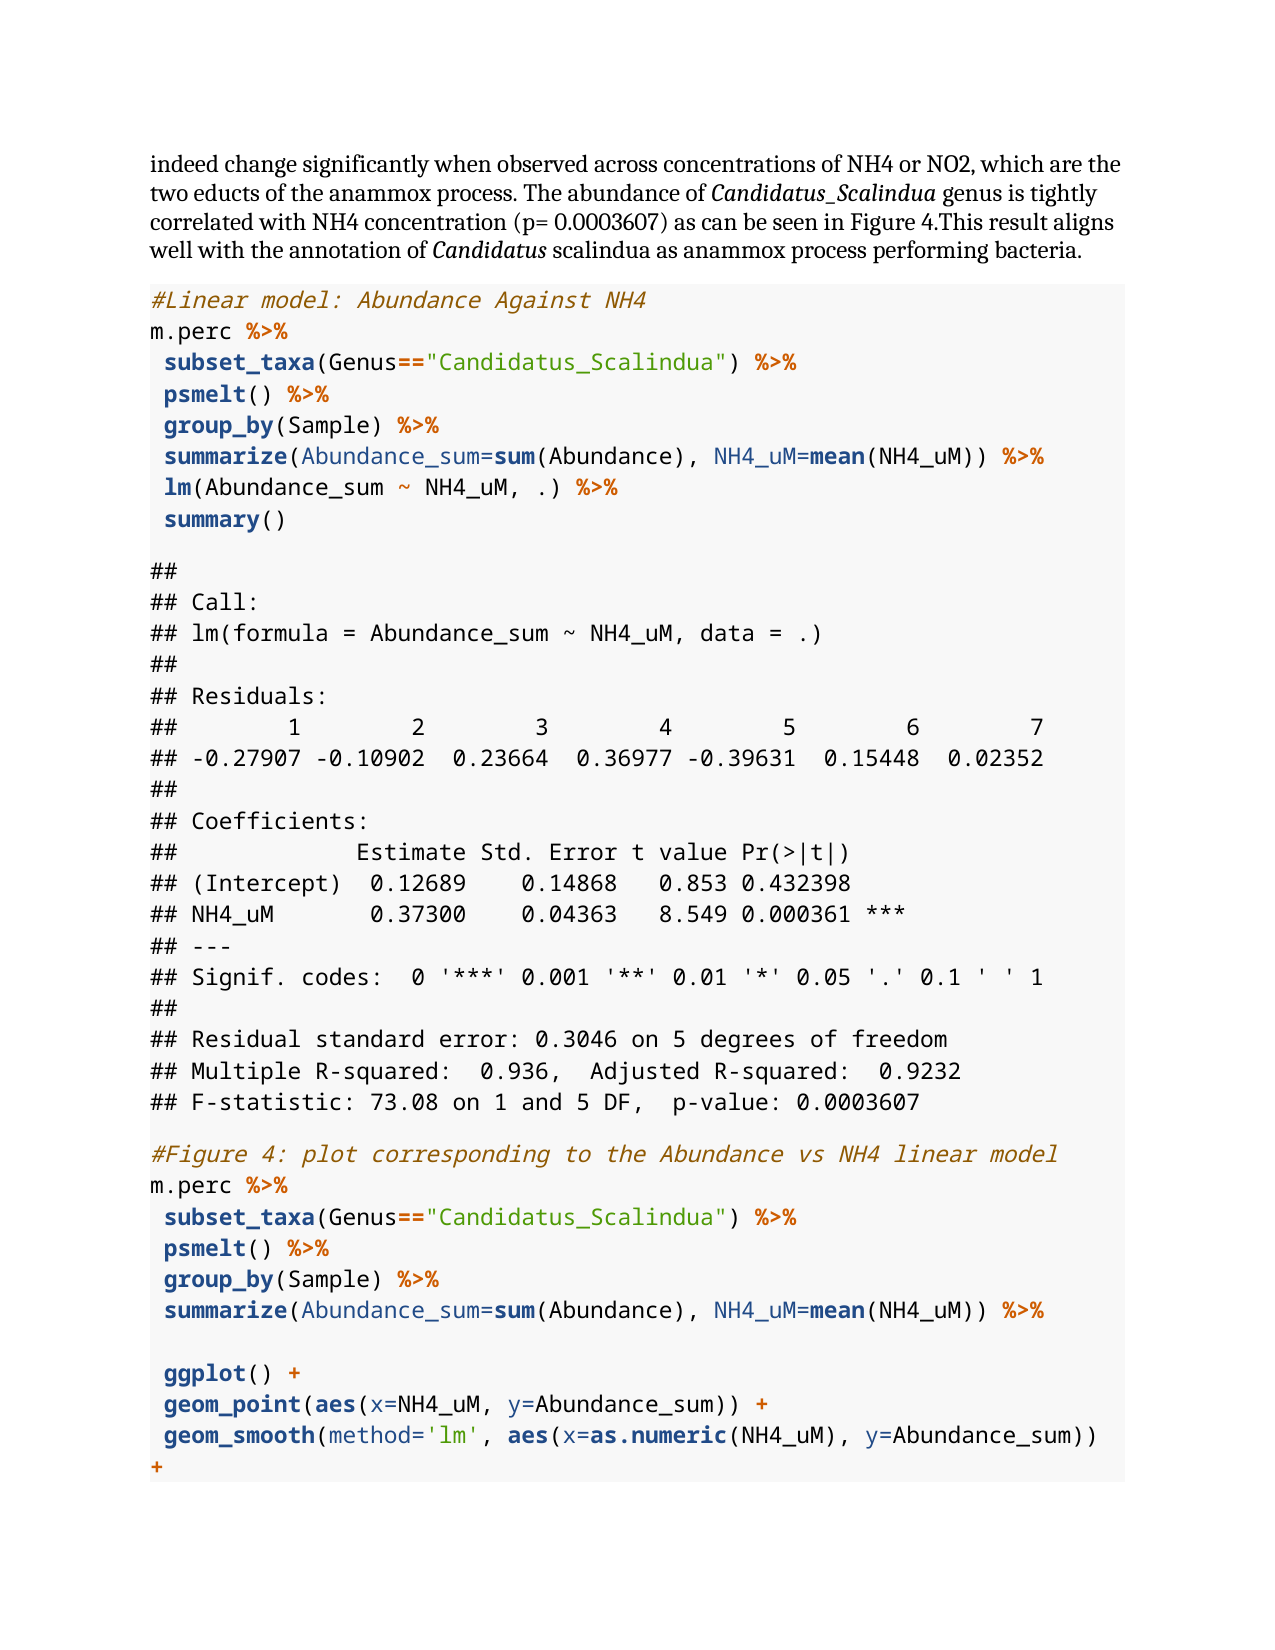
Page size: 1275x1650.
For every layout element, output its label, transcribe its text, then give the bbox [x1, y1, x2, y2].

text ## ## Call: ## lm(formula = Abundance_sum ~ NH4_uM, data = .) ## ## Residuals: ## 1 2 3 4 5 6 7 ## -0.27907 -0.10902 0.23664 0.36977 -0.39631 0.15448 0.02352 ## ## Coefficients: ## Estimate Std. Error t value Pr(>|t|) ## (Intercept) 0.12689 0.14868 0.853 0.432398 ## NH4_uM 0.37300 0.04363 8.549 0.000361 *** ## --- ## Signif. codes: 0 '***' 0.001 '**' 0.01 '*' 0.05 '.' 0.1 ' ' 1 ## ## Residual standard error: 0.3046 on 5 degrees of freedom ## Multiple R-squared: 0.936, Adjusted R-squared: 0.9232 ## F-statistic: 73.08 on 1 and 5 DF, p-value: 0.0003607 [150, 554, 1125, 1117]
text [150, 150, 1125, 265]
text #Linear model: Abundance Against NH4 m.perc %>% subset_taxa(Genus=="Candidatus_Scalindua") %>% psmelt() %>% group_by(Sample) %>% summarize(Abundance_sum=sum(Abundance), NH4_uM=mean(NH4_uM)) %>% lm(Abundance_sum ~ NH4_uM, .) %>% summary() [150, 284, 1125, 534]
